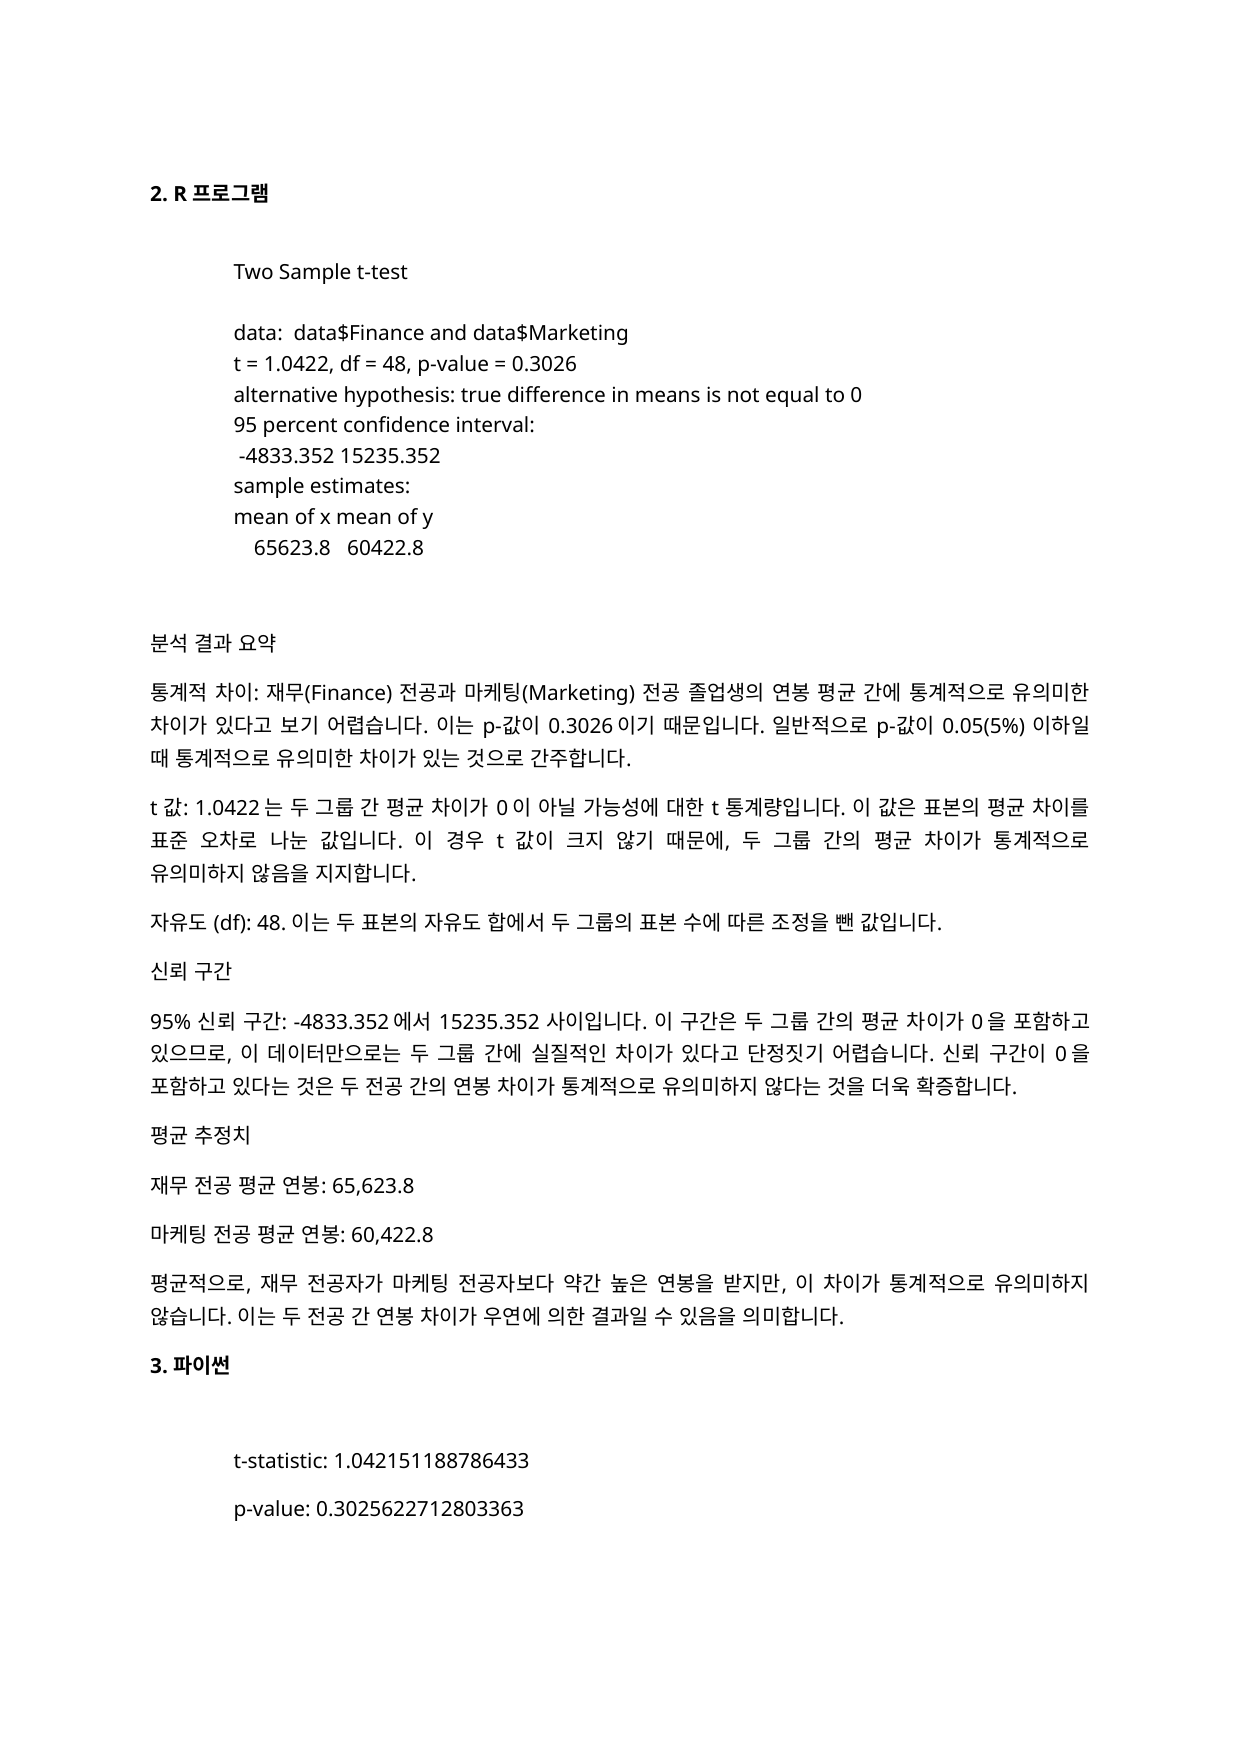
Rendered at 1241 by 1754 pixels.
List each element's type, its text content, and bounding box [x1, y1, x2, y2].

text 분석 결과 요약 [150, 627, 1090, 658]
list alternative hypothesis: true difference in means is not equal to 0 [233, 380, 1090, 408]
list Two Sample t-test [233, 257, 1090, 286]
text 3. 파이썬 [150, 1350, 1090, 1380]
text 마케팅 전공 평균 연봉: 60,422.8 [150, 1218, 1090, 1249]
list 95 percent confidence interval: [233, 410, 1090, 439]
text p-value: 0.3025622712803363 [150, 1494, 1090, 1522]
text 신뢰 구간 [150, 956, 1090, 986]
text 평균 추정치 [150, 1120, 1090, 1150]
text 자유도 (df): 48. 이는 두 표본의 자유도 합에서 두 그룹의 표본 수에 따른 조정을 뺀 값입니다. [150, 906, 1090, 937]
text 통계적 차이: 재무(Finance) 전공과 마케팅(Marketing) 전공 졸업생의 연봉 평균 간에 통계적으로 유의미한 차이가 있다고 보기 어렵습니다. 이는 p-값이 0.3026이기 때문입니다. 일반적으로 p-값이 0.05(5%) 이하일 때 통계적으로 유의미한 차이가 있는 것으로 간주합니다. [150, 677, 1090, 772]
text 95% 신뢰 구간: -4833.352에서 15235.352 사이입니다. 이 구간은 두 그룹 간의 평균 차이가 0을 포함하고 있으므로, 이 데이터만으로는 두 그룹 간에 실질적인 차이가 있다고 단정짓기 어렵습니다. 신뢰 구간이 0을 포함하고 있다는 것은 두 전공 간의 연봉 차이가 통계적으로 유의미하지 않다는 것을 더욱 확증합니다. [150, 1005, 1090, 1101]
text 평균적으로, 재무 전공자가 마케팅 전공자보다 약간 높은 연봉을 받지만, 이 차이가 통계적으로 유의미하지 않습니다. 이는 두 전공 간 연봉 차이가 우연에 의한 결과일 수 있음을 의미합니다. [150, 1268, 1090, 1331]
list data: data$Finance and data$Marketing [233, 318, 1090, 347]
list -4833.352 15235.352 [233, 441, 1090, 469]
text 2. R 프로그램 [150, 177, 1090, 207]
list sample estimates: [233, 472, 1090, 500]
text t 값: 1.0422는 두 그룹 간 평균 차이가 0이 아닐 가능성에 대한 t 통계량입니다. 이 값은 표본의 평균 차이를 표준 오차로 나눈 값입니다. 이 경우 t 값이 크지 않기 때문에, 두 그룹 간의 평균 차이가 통계적으로 유의미하지 않음을 지지합니다. [150, 791, 1090, 887]
list 65623.8 60422.8 [233, 533, 1090, 561]
list mean of x mean of y [233, 502, 1090, 531]
text t-statistic: 1.042151188786433 [150, 1446, 1090, 1475]
list t = 1.0422, df = 48, p-value = 0.3026 [233, 349, 1090, 377]
text 재무 전공 평균 연봉: 65,623.8 [150, 1169, 1090, 1199]
